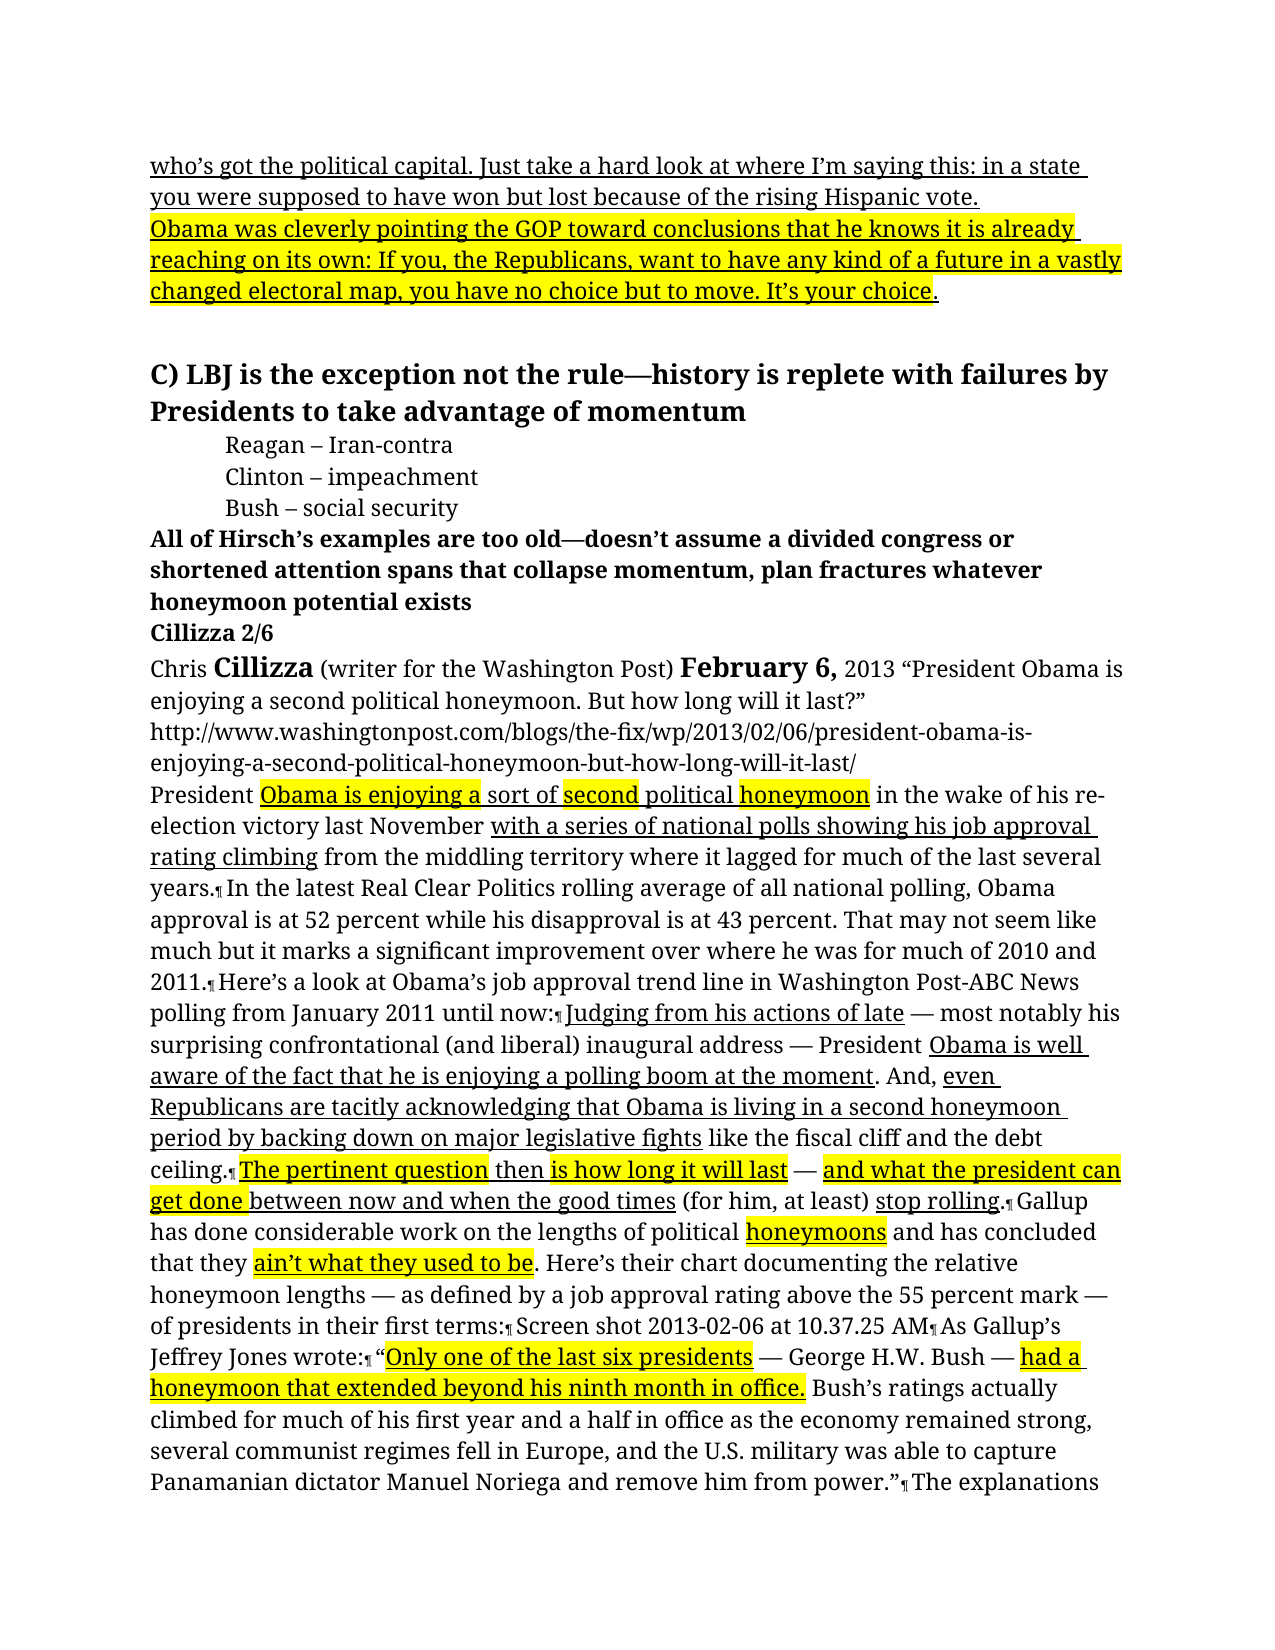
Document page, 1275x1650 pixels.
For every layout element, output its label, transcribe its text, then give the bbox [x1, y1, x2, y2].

text Bush – social security [150, 492, 1125, 523]
text Reagan – Iran-contra [150, 429, 1125, 461]
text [150, 779, 1125, 1497]
text Obama was cleverly pointing the GOP toward conclusions that he knows it is already reaching on its own: If you, the Republicans, want to have any kind of a future in a vastly changed electoral map, you have no choice but to move. It’s your choice. [150, 212, 1125, 306]
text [150, 150, 1125, 212]
text Clinton – impeachment [150, 461, 1125, 492]
text All of Hirsch’s examples are too old—doesn’t assume a divided congress or shortened attention spans that collapse momentum, plan fractures whatever honeymoon potential exists [150, 523, 1125, 617]
subtitle C) LBJ is the exception not the rule—history is replete with failures by Presidents to take advantage of momentum [150, 356, 1125, 429]
text Chris Cillizza (writer for the Washington Post) February 6, 2013 “President Obama is enjoying a second political honeymoon. But how long will it last?” http://www.washingtonpost.com/blogs/the-fix/wp/2013/02/06/president-obama-is-enjoying-a-second-political-honeymoon-but-how-long-will-it-last/ [150, 648, 1125, 779]
text Cillizza 2/6 [150, 617, 1125, 648]
